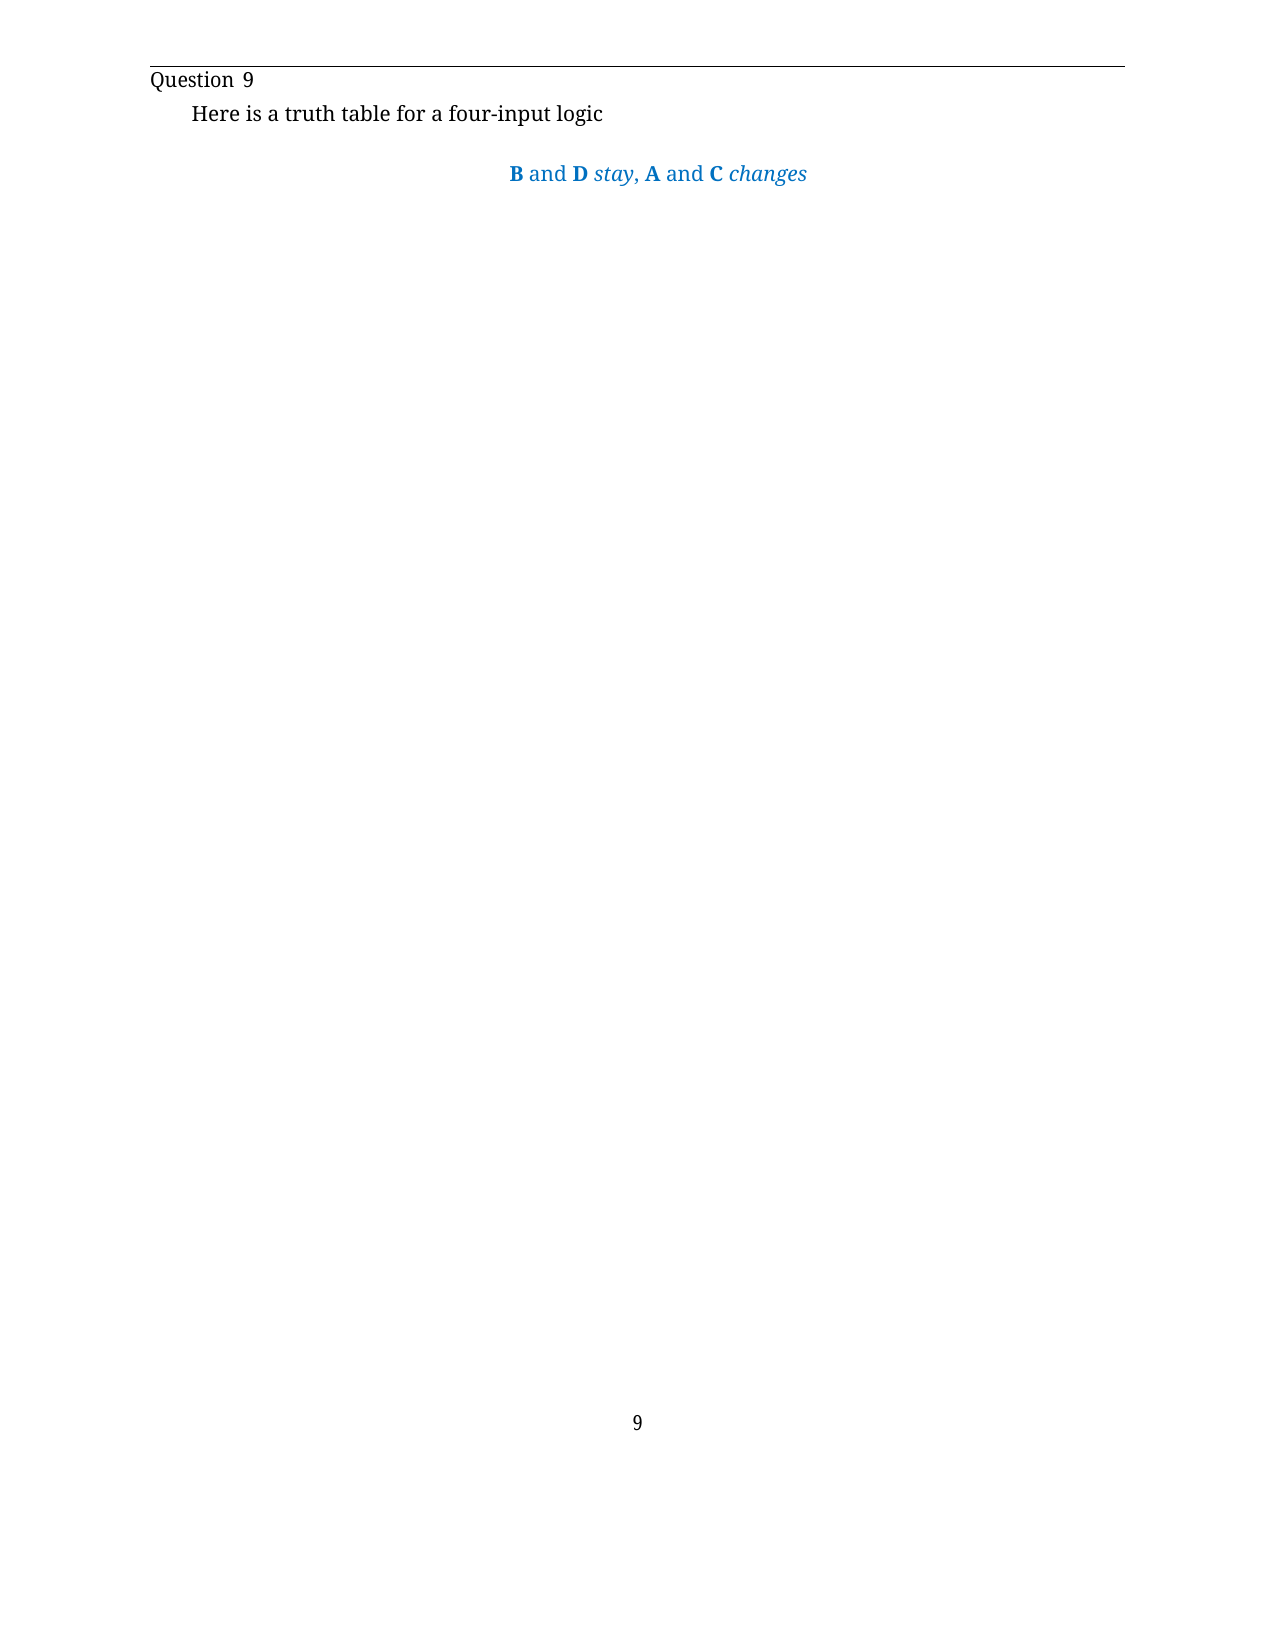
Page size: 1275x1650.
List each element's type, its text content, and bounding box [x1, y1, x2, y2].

text B and D stay, A and C changes [150, 159, 1125, 188]
